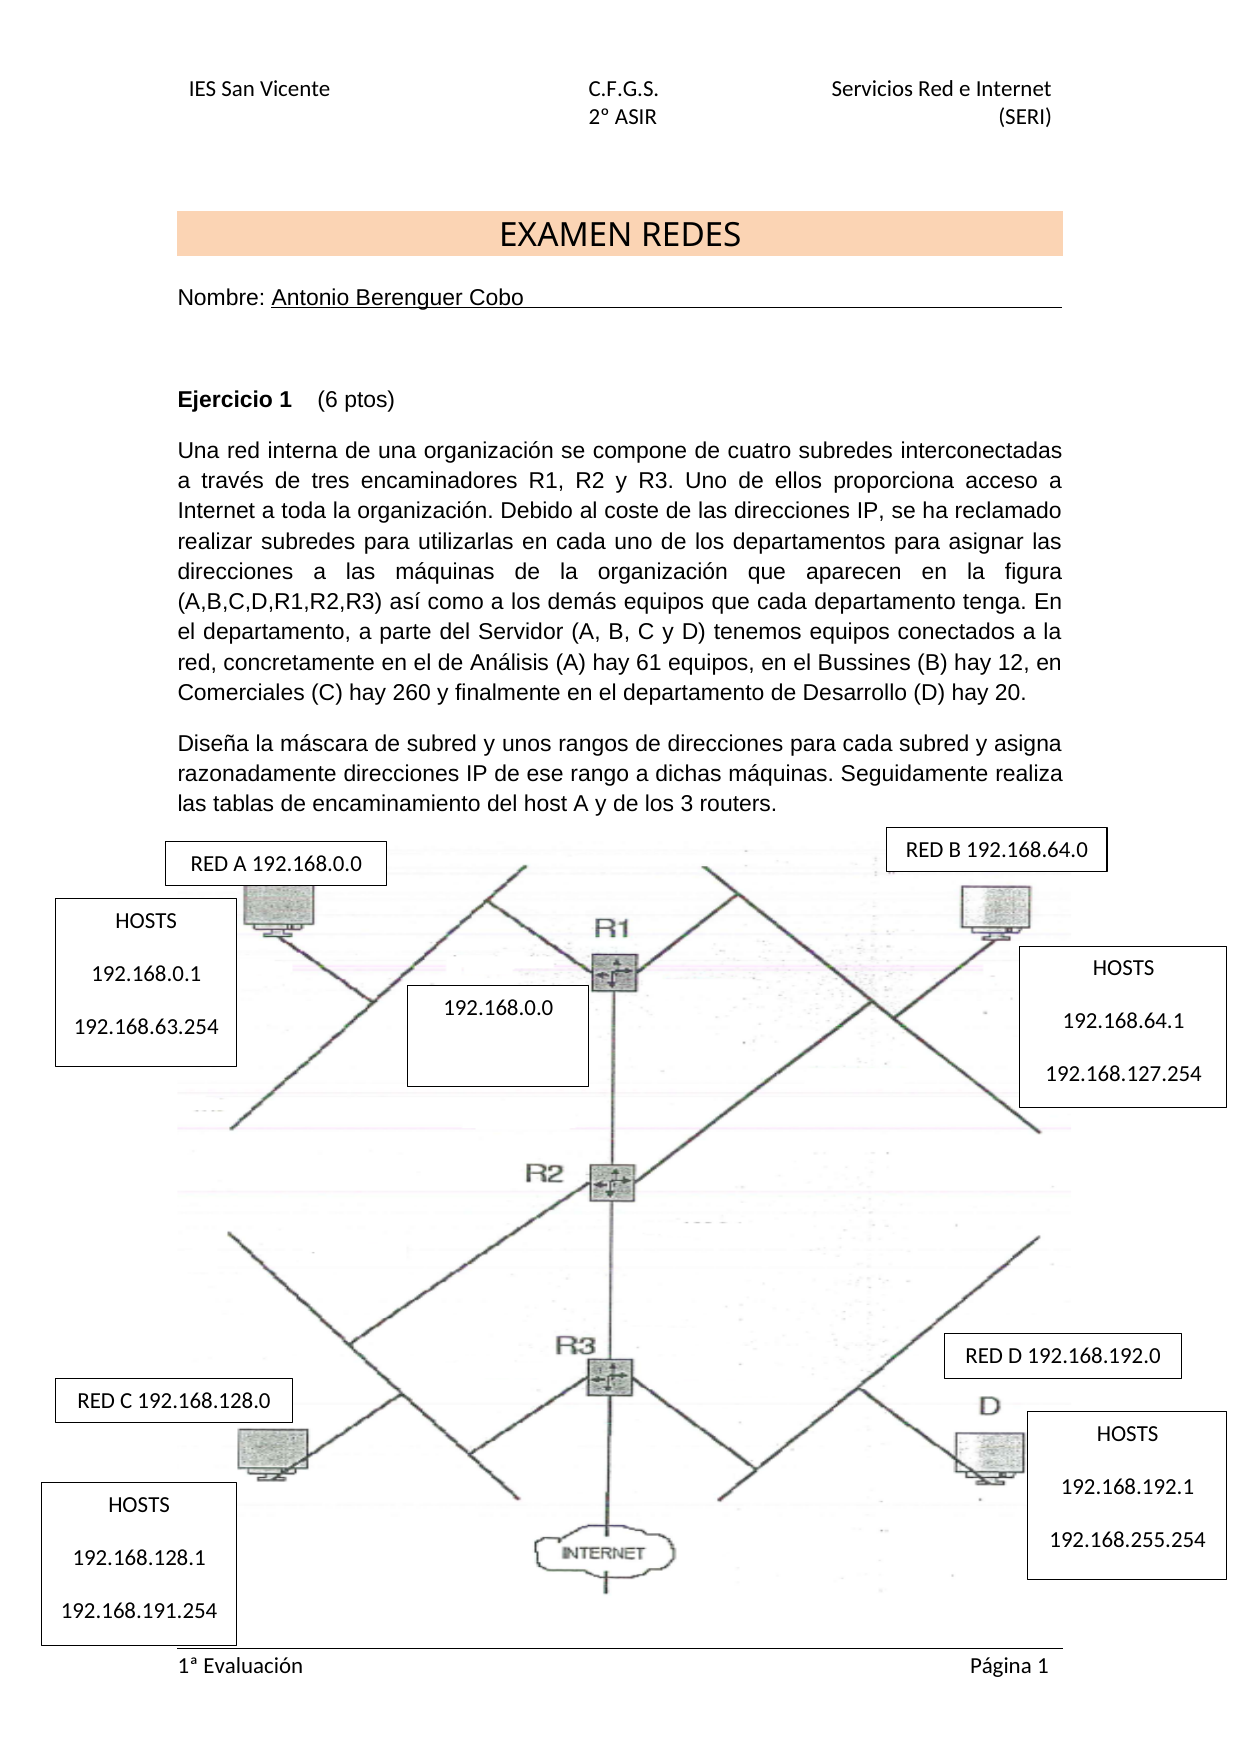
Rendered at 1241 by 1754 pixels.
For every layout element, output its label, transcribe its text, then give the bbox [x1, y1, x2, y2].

text Ejercicio 1 (6 ptos) [177, 386, 1063, 412]
picture [177, 841, 1072, 1602]
text Diseña la máscara de subred y unos rangos de direcciones para cada subred y asigna razonadamente direcciones IP de ese rango a dichas máquinas. Seguidamente realiza las tablas de encaminamiento del host A y de los 3 routers. [177, 730, 1063, 816]
text EXAMEN REDES [177, 211, 1063, 256]
text Nombre: Antonio Berenguer Cobo [177, 284, 1063, 310]
text Una red interna de una organización se compone de cuatro subredes interconectadas a través de tres encaminadores R1, R2 y R3. Uno de ellos proporciona acceso a Internet a toda la organización. Debido al coste de las direcciones IP, se ha reclamado realizar subredes para utilizarlas en cada uno de los departamentos para asignar las direcciones a las máquinas de la organización que aparecen en la figura (A,B,C,D,R1,R2,R3) así como a los demás equipos que cada departamento tenga. En el departamento, a parte del Servidor (A, B, C y D) tenemos equipos conectados a la red, concretamente en el de Análisis (A) hay 61 equipos, en el Bussines (B) hay 12, en Comerciales (C) hay 260 y finalmente en el departamento de Desarrollo (D) hay 20. [177, 437, 1063, 705]
